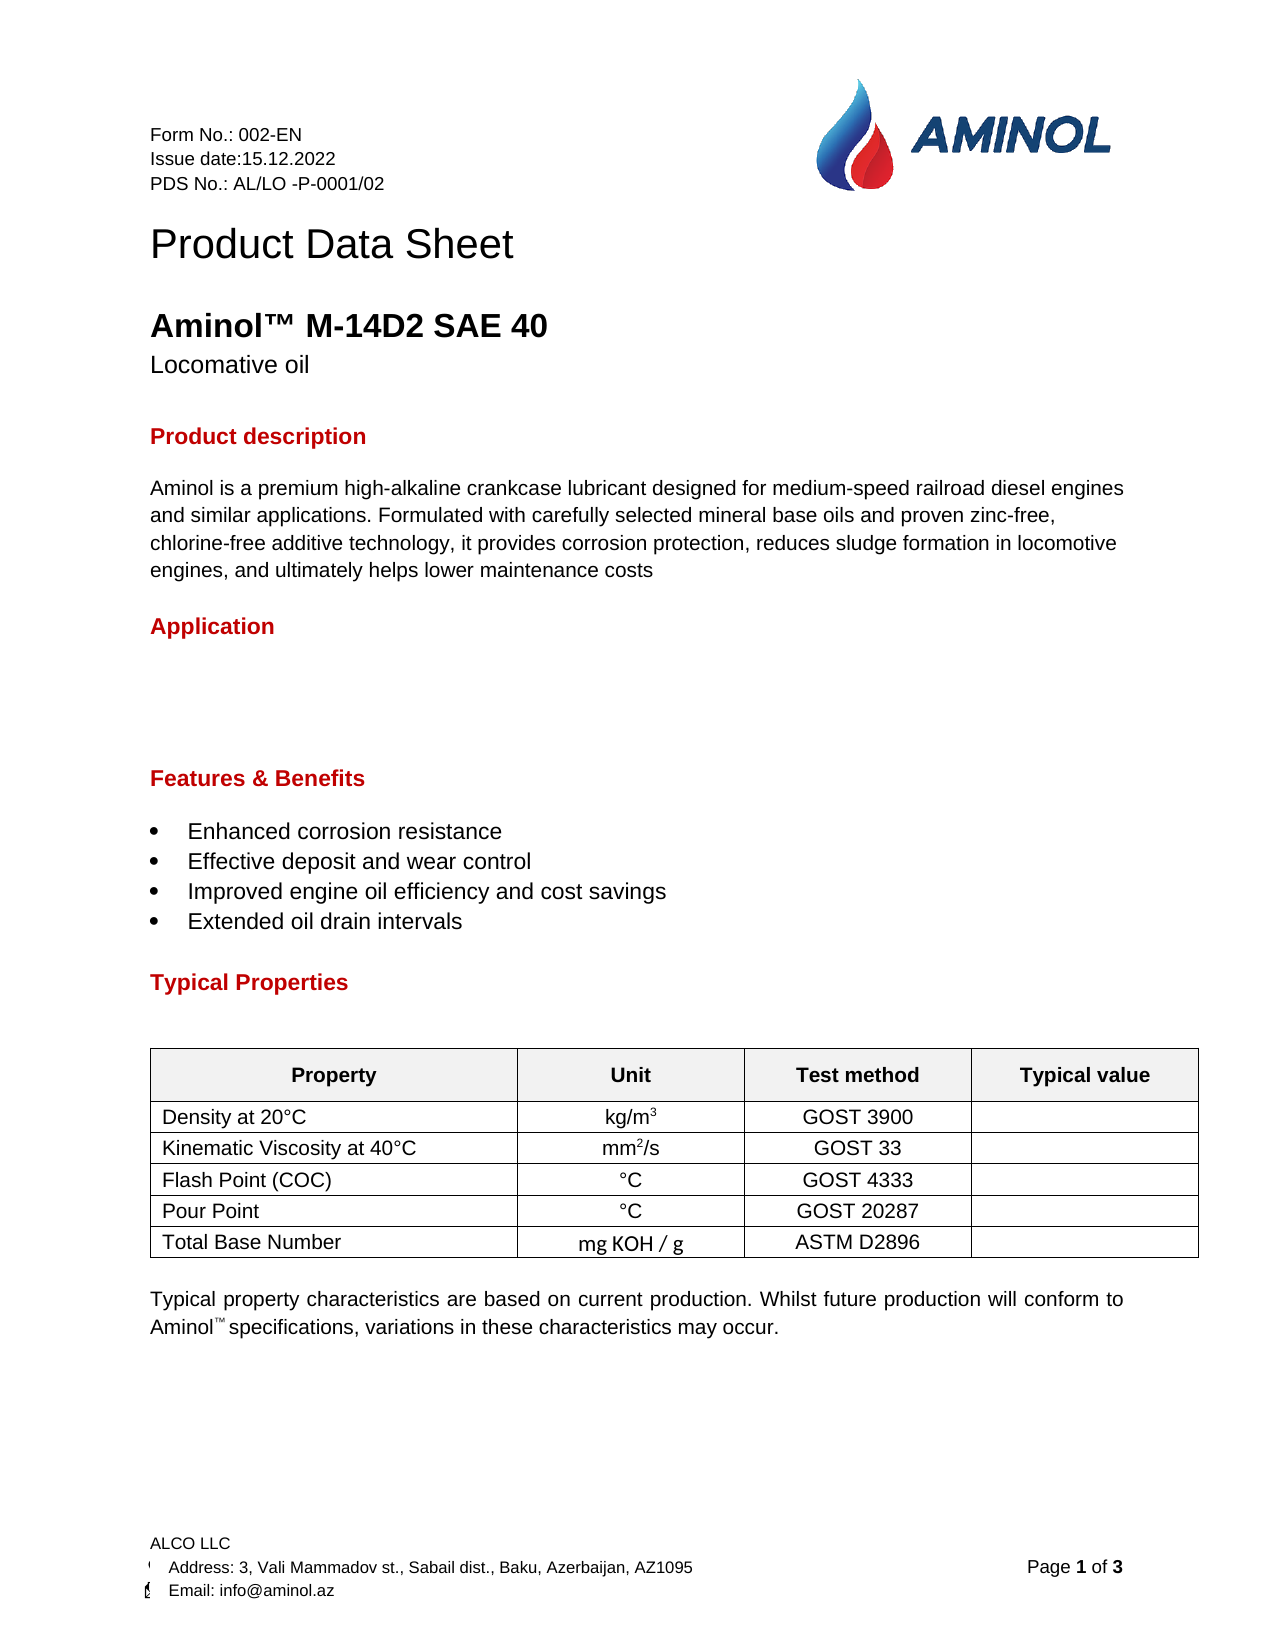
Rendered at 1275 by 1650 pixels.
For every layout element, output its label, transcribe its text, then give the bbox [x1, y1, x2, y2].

table_header Property [151, 1049, 517, 1101]
table_cell mg KOH / g [518, 1227, 744, 1257]
table_cell Pour Point [151, 1196, 517, 1226]
table_cell °C [518, 1196, 744, 1226]
text Locomative oil [150, 350, 1125, 379]
table_cell Density at 20°C [151, 1102, 517, 1132]
table_cell [972, 1133, 1198, 1163]
text Typical property characteristics are based on current production. Whilst future production will conform to Aminol™ specifications, variations in these characteristics may occur. [150, 1287, 1125, 1339]
picture [143, 1580, 150, 1599]
picture [806, 74, 1125, 198]
text Application [150, 613, 1125, 639]
table_cell kg/m3 [518, 1102, 744, 1132]
picture [142, 1556, 150, 1579]
table_cell Kinematic Viscosity at 40°C [151, 1133, 517, 1163]
table_cell [972, 1227, 1198, 1257]
table_cell [972, 1196, 1198, 1226]
table_header Unit [518, 1049, 744, 1101]
text Aminol is a premium high-alkaline crankcase lubricant designed for medium-speed railroad diesel engines and similar applications. Formulated with carefully selected mineral base oils and proven zinc-free, chlorine-free additive technology, it provides corrosion protection, reduces sludge formation in locomotive engines, and ultimately helps lower maintenance costs [150, 476, 1125, 582]
table_cell GOST 33 [745, 1133, 971, 1163]
table_cell GOST 3900 [745, 1102, 971, 1132]
list Effective deposit and wear control [150, 848, 1125, 874]
table_cell GOST 4333 [745, 1164, 971, 1194]
text Typical Properties [150, 969, 1125, 995]
table_cell °C [518, 1164, 744, 1194]
table_cell [972, 1164, 1198, 1194]
text Product description [150, 423, 1125, 449]
table_cell Flash Point (COC) [151, 1164, 517, 1194]
table_cell Total Base Number [151, 1227, 517, 1257]
text Product Data Sheet [150, 220, 1125, 268]
table_header Test method [745, 1049, 971, 1101]
table_header Typical value [972, 1049, 1198, 1101]
table_cell GOST 20287 [745, 1196, 971, 1226]
list Improved engine oil efficiency and cost savings [150, 878, 1125, 904]
text Aminol™ M-14D2 SAE 40 [150, 306, 1125, 345]
list Extended oil drain intervals [150, 908, 1125, 935]
table_cell mm2/s [518, 1133, 744, 1163]
table_cell [972, 1102, 1198, 1132]
list Enhanced corrosion resistance [150, 818, 1125, 844]
text Features & Benefits [150, 765, 1125, 791]
table_cell ASTM D2896 [745, 1227, 971, 1257]
